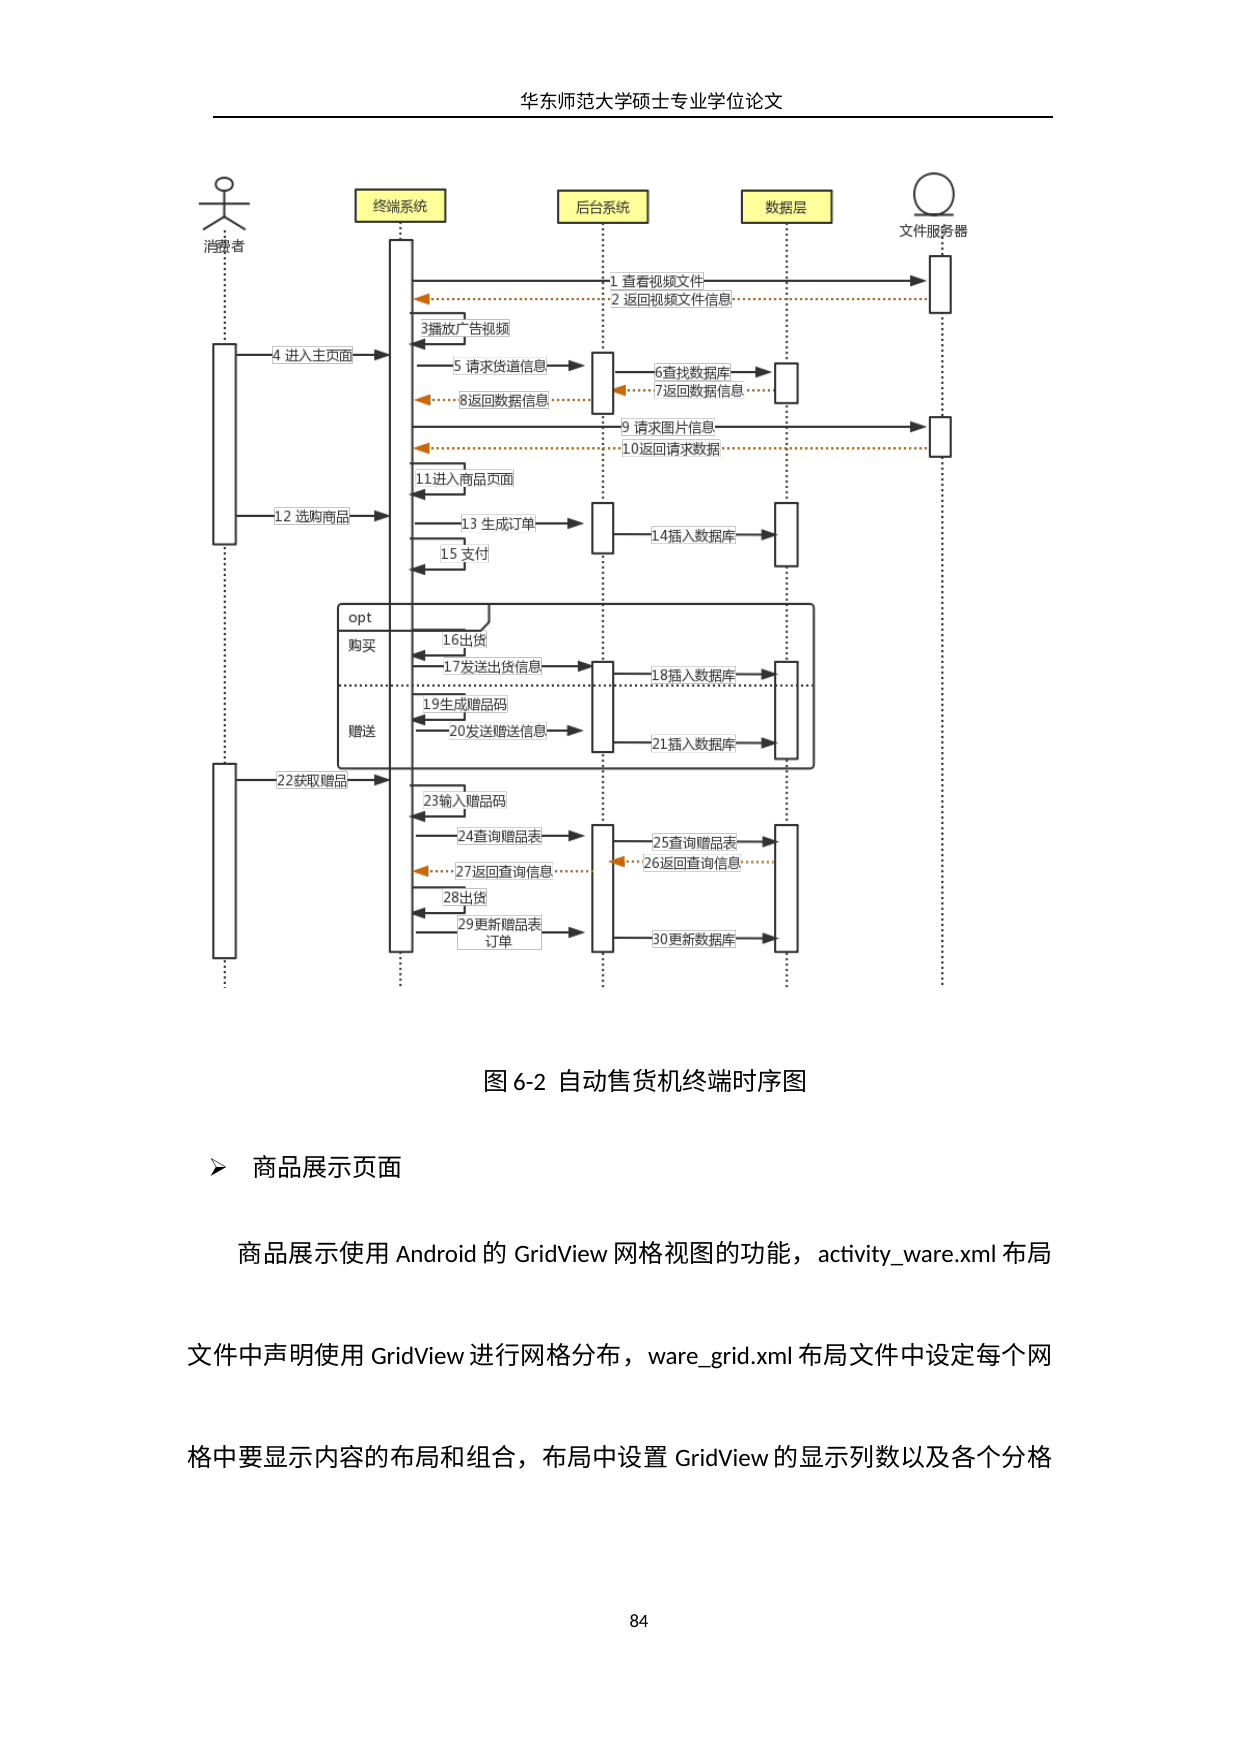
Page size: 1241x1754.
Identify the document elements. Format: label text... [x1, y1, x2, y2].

list 商品展示页面 [208, 1132, 1053, 1199]
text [187, 1218, 1053, 1489]
picture [187, 163, 986, 988]
